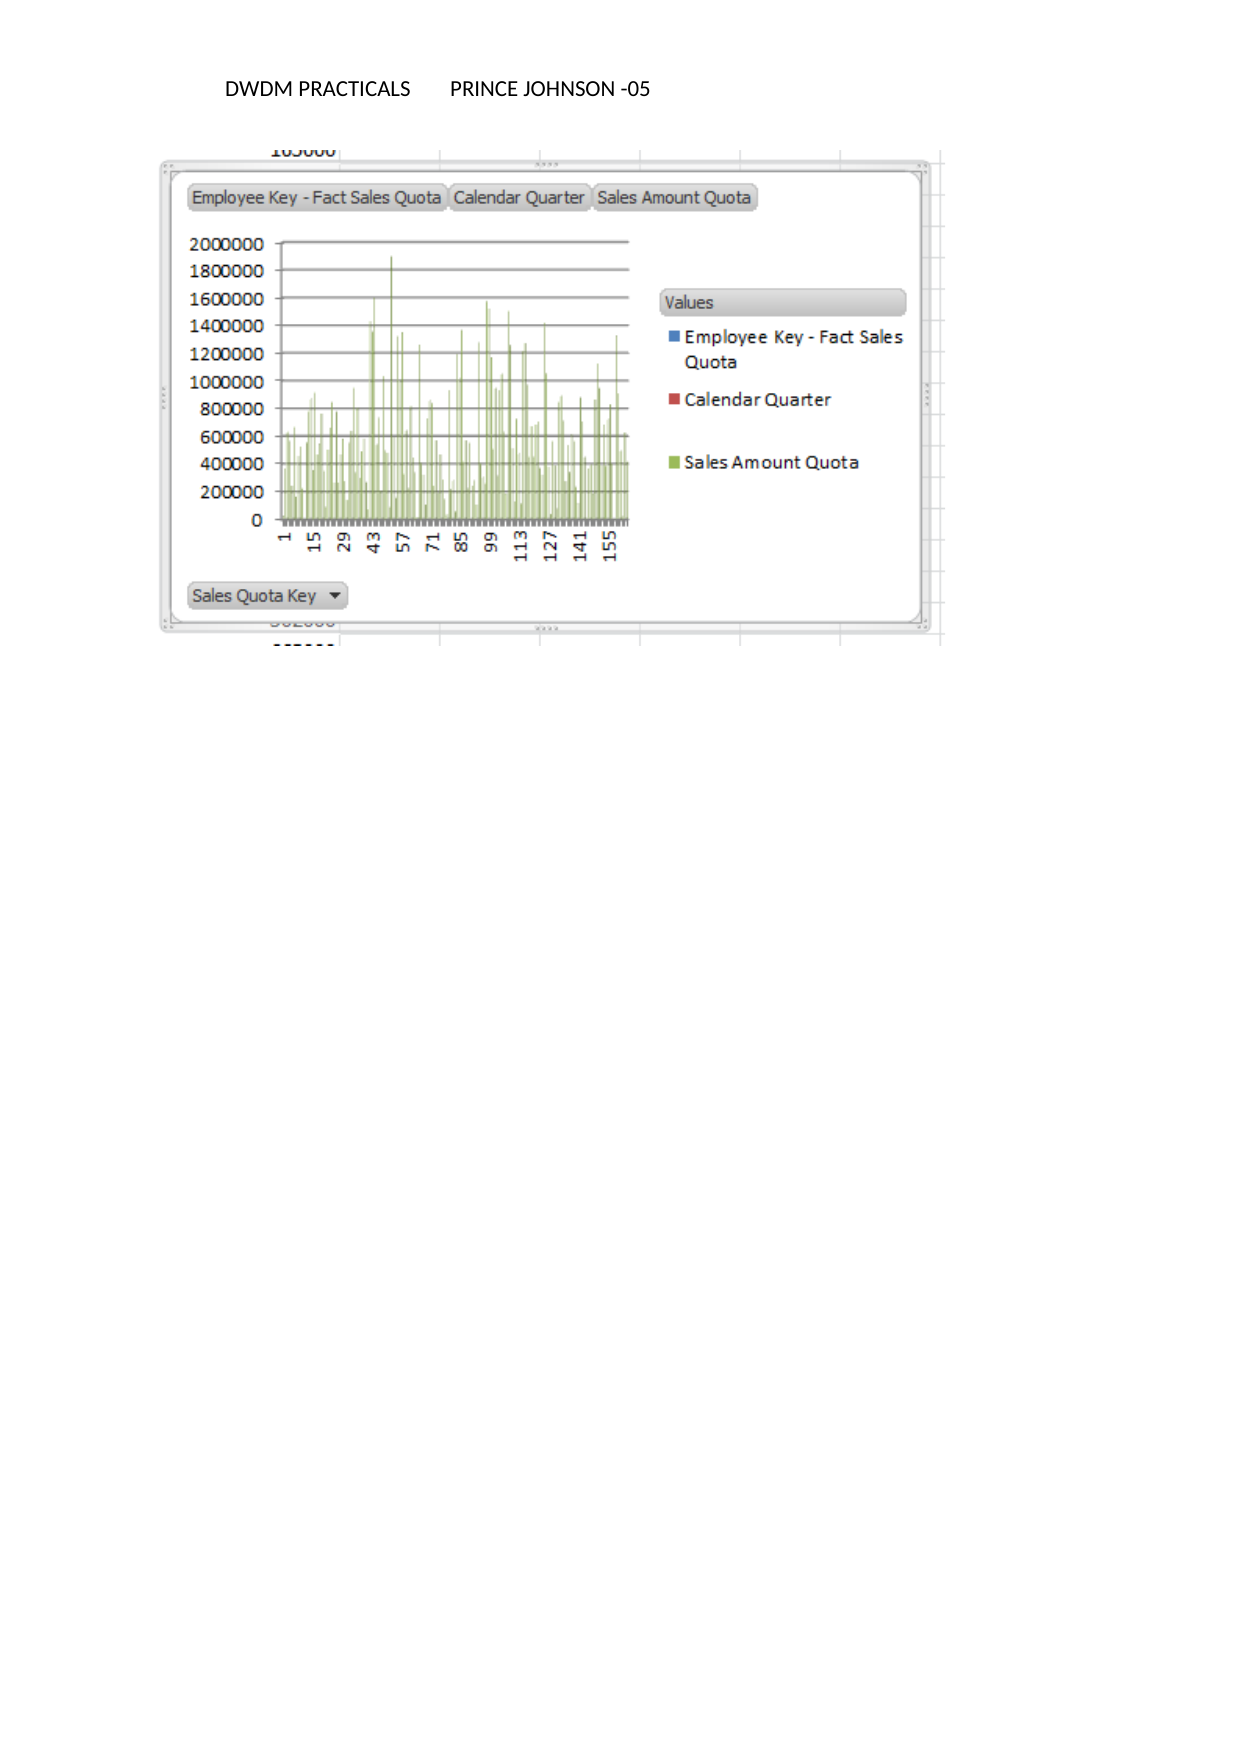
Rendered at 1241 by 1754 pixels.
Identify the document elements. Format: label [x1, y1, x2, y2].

picture [150, 150, 946, 646]
